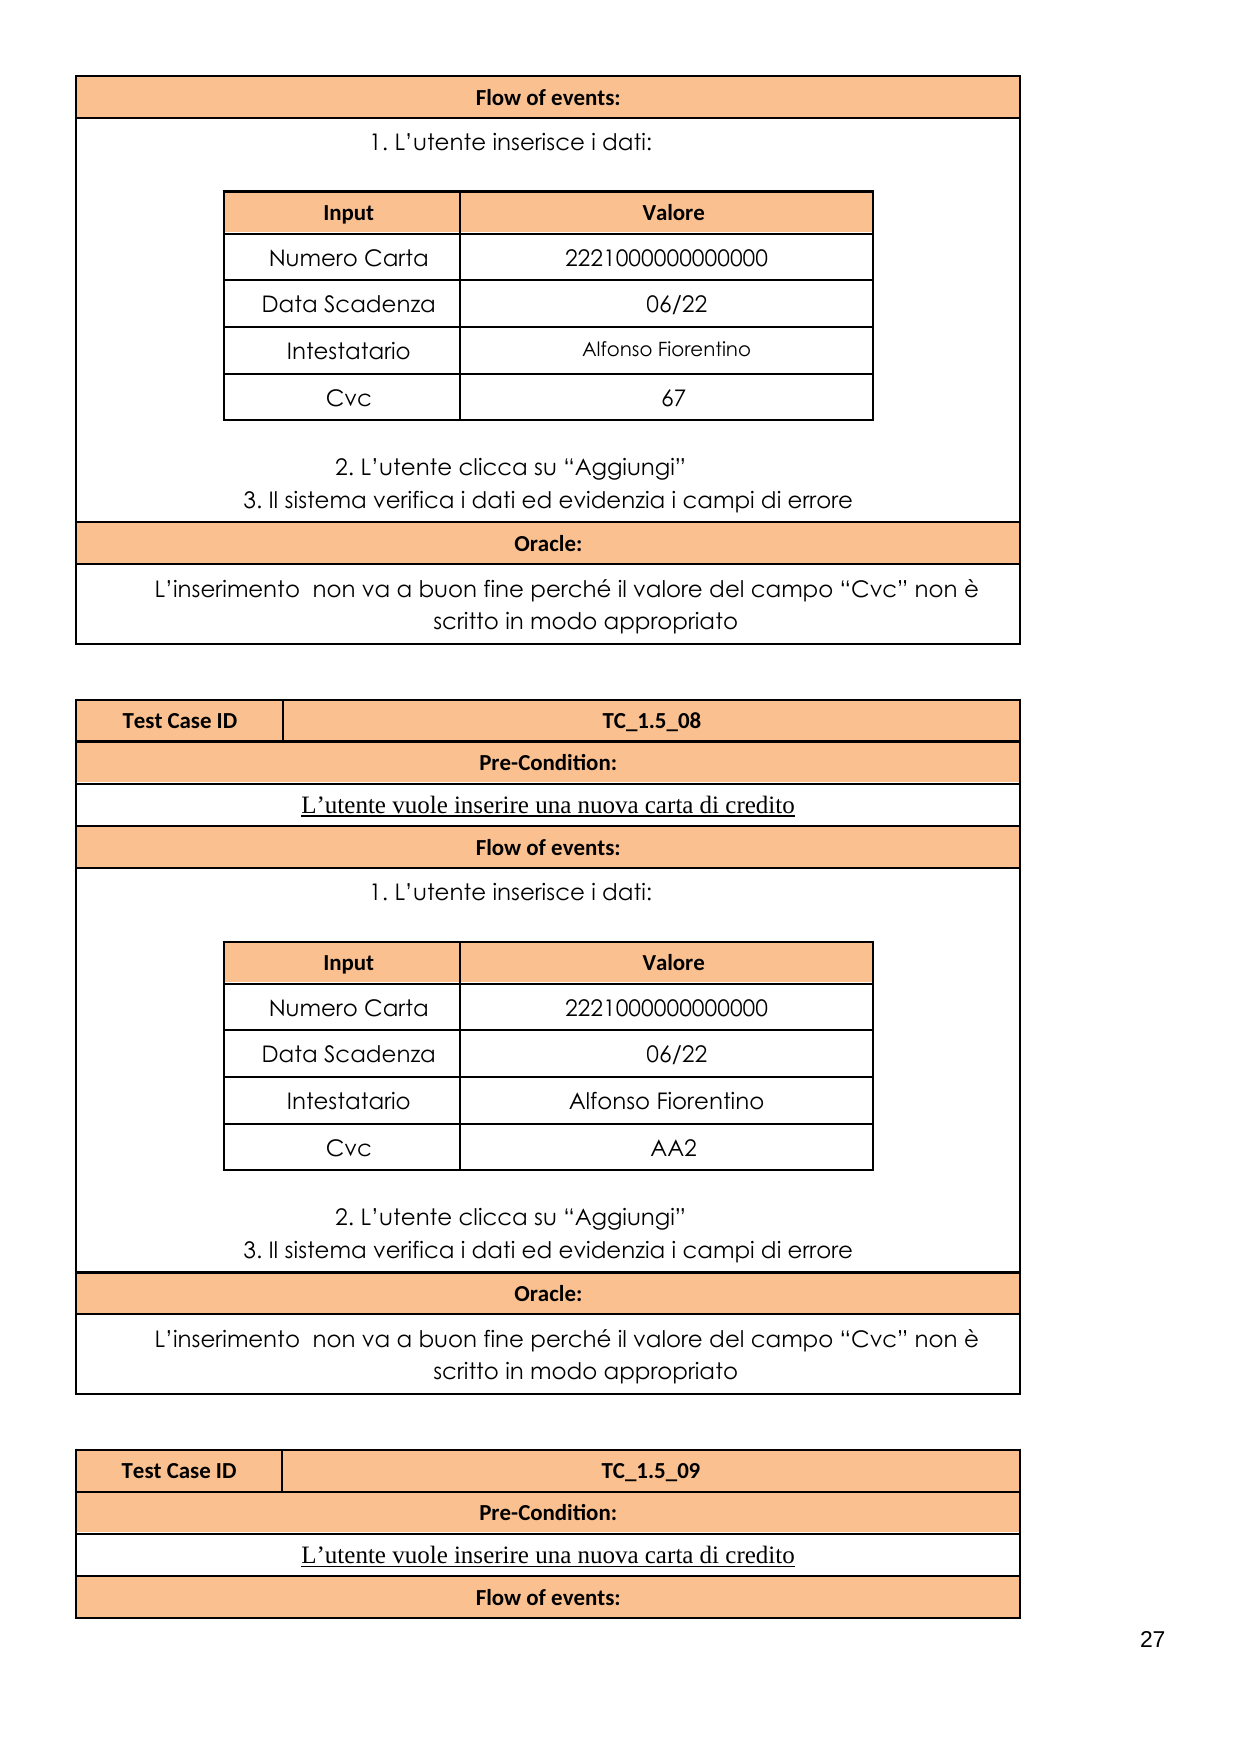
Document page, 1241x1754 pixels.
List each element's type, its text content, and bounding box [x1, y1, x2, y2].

table_cell 1. L’utente inserisce i dati: 2. L’utente clicca su “Aggiungi” 3. Il sistema verifica i dati ed evidenzia i campi di errore [77, 119, 1019, 521]
table_cell Flow of events: [77, 827, 1019, 867]
table_cell L’utente vuole inserire una nuova carta di credito [77, 785, 1019, 825]
table_cell Flow of events: [77, 77, 1019, 117]
table_cell Pre-Condition: [77, 1493, 1019, 1532]
table_header Test Case ID [77, 1451, 281, 1491]
table_cell 1. L’utente inserisce i dati: 2. L’utente clicca su “Aggiungi” 3. Il sistema verifica i dati ed evidenzia i campi di errore [77, 869, 1019, 1271]
table_cell Pre-Condition: [77, 743, 1019, 782]
table_header Test Case ID [77, 701, 282, 740]
table_cell L’inserimento non va a buon fine perché il valore del campo “Cvc” non è scritto in modo appropriato [77, 1315, 1019, 1393]
table_cell Oracle: [77, 1274, 1019, 1313]
table_cell L’inserimento non va a buon fine perché il valore del campo “Cvc” non è scritto in modo appropriato [77, 565, 1019, 643]
table_header TC_1.5_09 [283, 1451, 1019, 1491]
table_cell Oracle: [77, 523, 1019, 563]
table_header TC_1.5_08 [284, 701, 1019, 740]
table_cell Flow of events: [77, 1577, 1019, 1617]
table_cell L’utente vuole inserire una nuova carta di credito [77, 1535, 1019, 1575]
